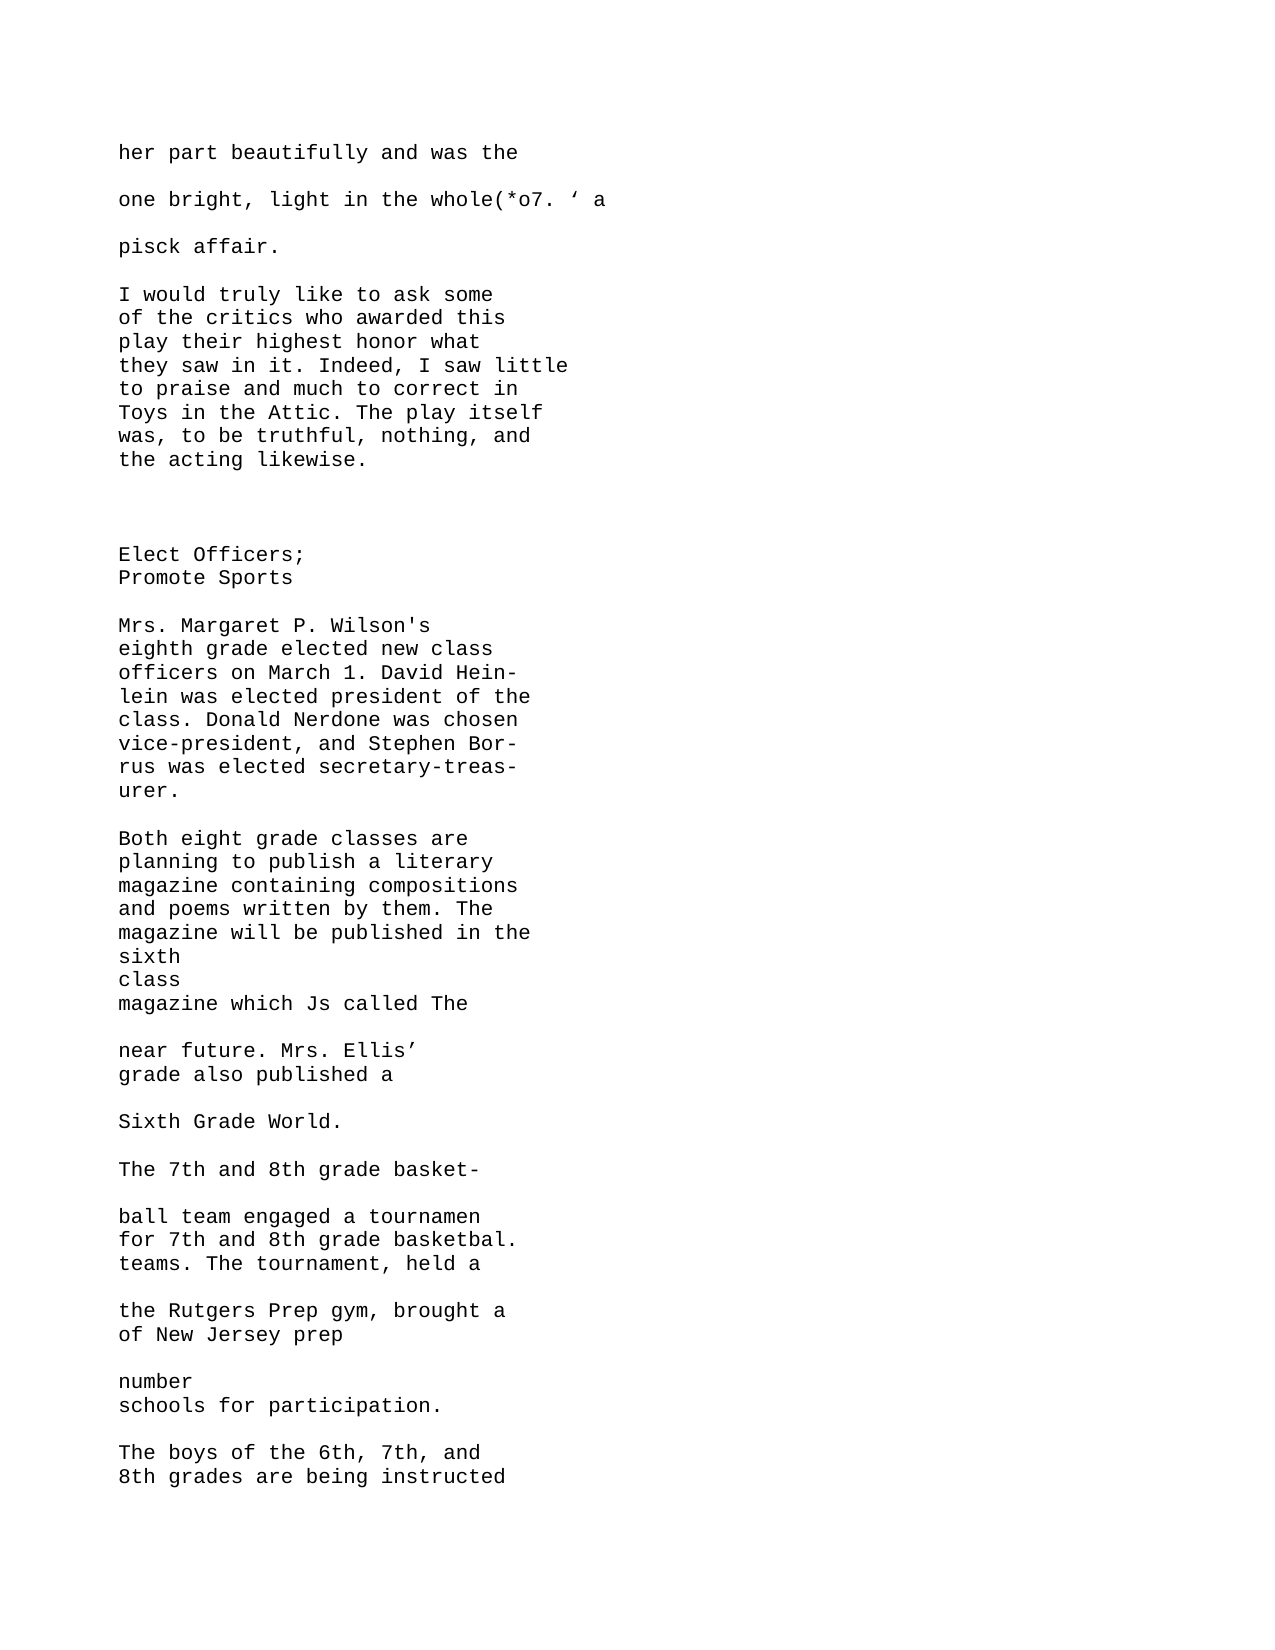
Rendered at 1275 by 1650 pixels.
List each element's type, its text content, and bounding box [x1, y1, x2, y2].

text ball team engaged a tournamen [118, 1206, 1157, 1229]
text class. Donald Nerdone was chosen [118, 709, 1157, 733]
text to praise and much to correct in [118, 378, 1157, 402]
text teams. The tournament, held a [118, 1253, 1157, 1277]
text The 7th and 8th grade basket- [118, 1158, 1157, 1182]
text and poems written by them. The [118, 898, 1157, 922]
text schools for participation. [118, 1395, 1157, 1419]
text Both eight grade classes are [118, 827, 1157, 851]
text they saw in it. Indeed, I saw little [118, 354, 1157, 378]
text Elect Officers; [118, 544, 1157, 567]
text pisck affair. [118, 236, 1157, 260]
text was, to be truthful, nothing, and [118, 426, 1157, 449]
text class [118, 969, 1157, 993]
text planning to publish a literary [118, 851, 1157, 875]
text magazine containing compositions [118, 875, 1157, 898]
text Mrs. Margaret P. Wilson's [118, 615, 1157, 638]
text the Rutgers Prep gym, brought a [118, 1300, 1157, 1324]
text Sixth Grade World. [118, 1111, 1157, 1135]
text The boys of the 6th, 7th, and [118, 1442, 1157, 1466]
text of the critics who awarded this [118, 307, 1157, 331]
text Toys in the Attic. The play itself [118, 402, 1157, 426]
text magazine which Js called The [118, 993, 1157, 1017]
text grade also published a [118, 1064, 1157, 1088]
text sixth [118, 946, 1157, 969]
text urer. [118, 780, 1157, 804]
text officers on March 1. David Hein- [118, 662, 1157, 686]
text Promote Sports [118, 567, 1157, 591]
text 8th grades are being instructed [118, 1466, 1157, 1489]
text lein was elected president of the [118, 686, 1157, 709]
text eighth grade elected new class [118, 638, 1157, 662]
text her part beautifully and was the [118, 142, 1157, 165]
text the acting likewise. [118, 449, 1157, 473]
text I would truly like to ask some [118, 284, 1157, 307]
text of New Jersey prep [118, 1324, 1157, 1348]
text for 7th and 8th grade basketbal. [118, 1229, 1157, 1253]
text number [118, 1371, 1157, 1395]
text near future. Mrs. Ellis’ [118, 1040, 1157, 1064]
text vice-president, and Stephen Bor- [118, 733, 1157, 757]
text magazine will be published in the [118, 922, 1157, 946]
text one bright, light in the whole(*o7. ‘ a [118, 189, 1157, 213]
text rus was elected secretary-treas- [118, 757, 1157, 780]
text play their highest honor what [118, 331, 1157, 354]
